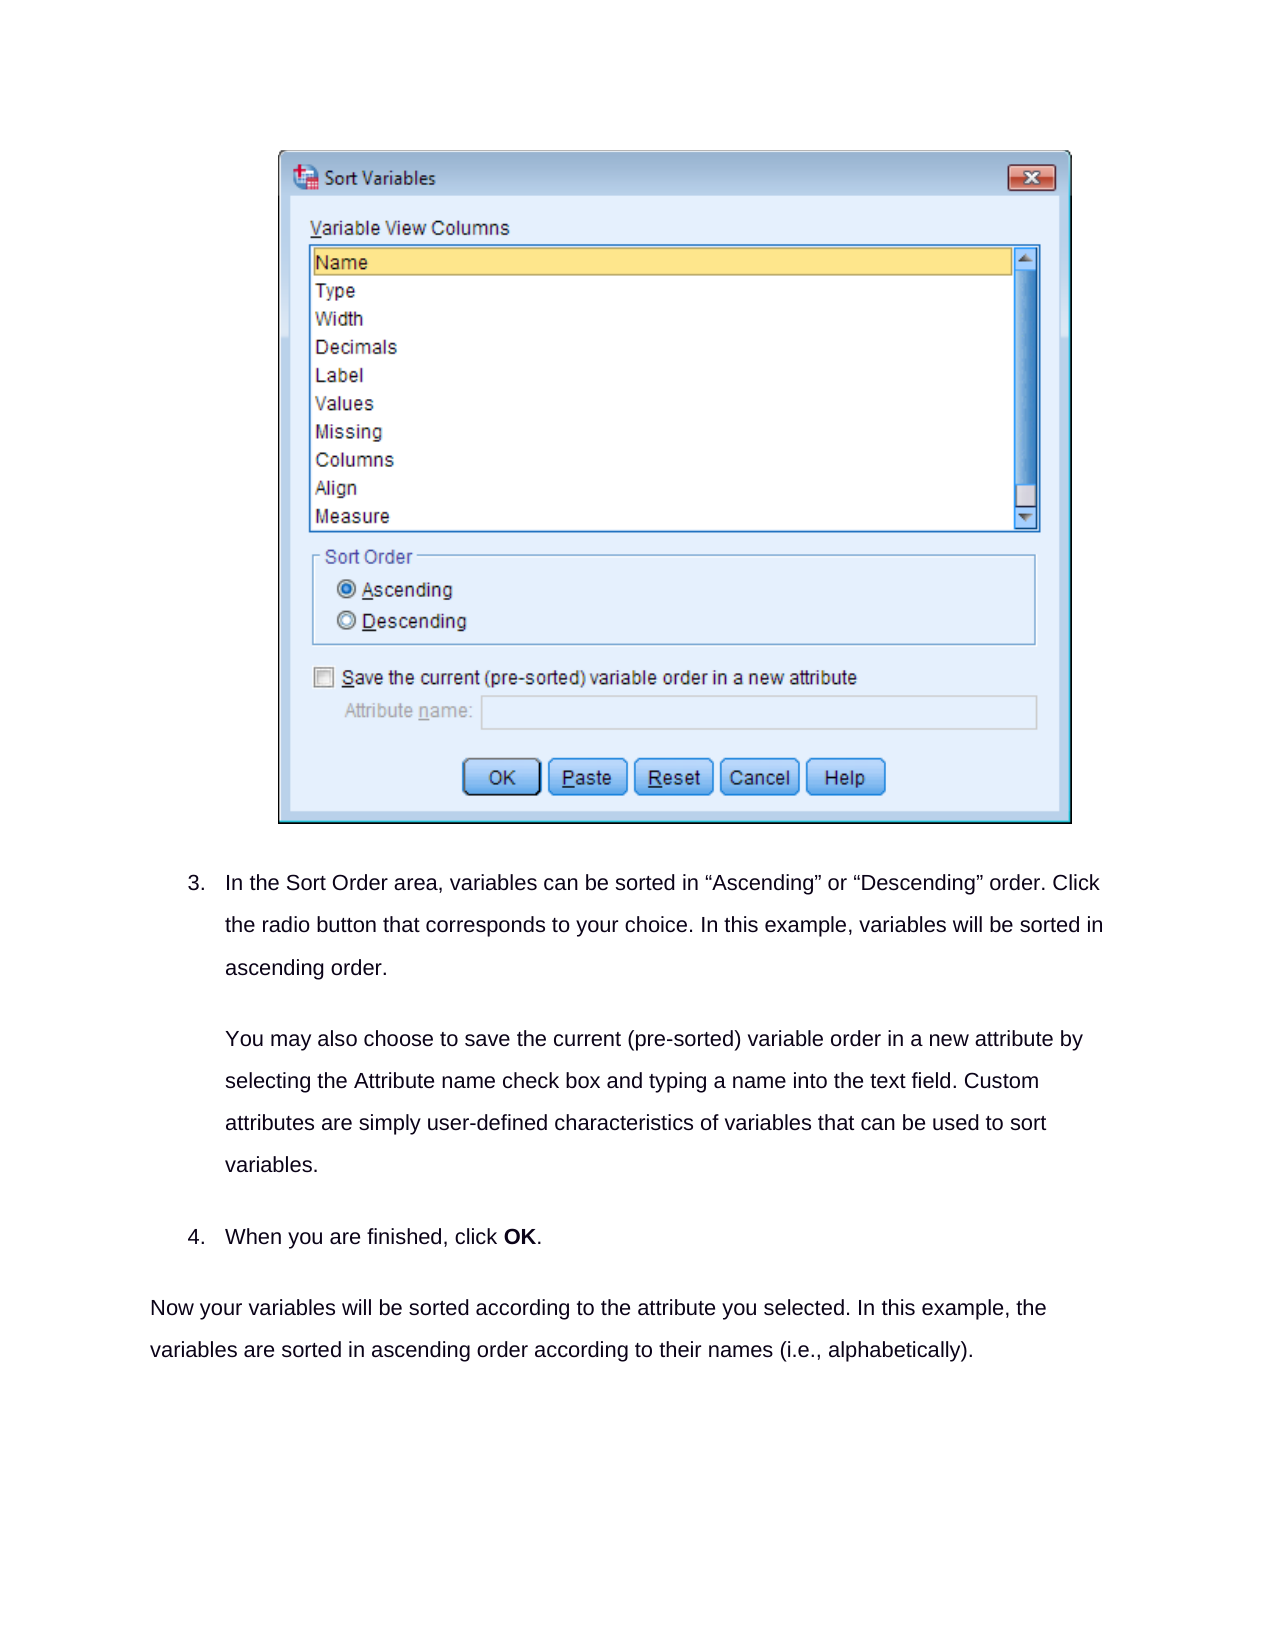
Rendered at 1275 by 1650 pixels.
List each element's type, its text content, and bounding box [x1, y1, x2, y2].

list When you are finished, click OK. [187, 1207, 1125, 1249]
text Now your variables will be sorted according to the attribute you selected. In this example, the variables are sorted in ascending order according to their names (i.e., alphabetically). [150, 1278, 1125, 1362]
picture [278, 150, 1072, 824]
text You may also choose to save the current (pre-sorted) variable order in a new attribute by selecting the Attribute name check box and typing a name into the text field. Custom attributes are simply user-defined characteristics of variables that can be used to sort variables. [225, 1009, 1125, 1178]
list In the Sort Order area, variables can be sorted in “Ascending” or “Descending” order. Click the radio button that corresponds to your choice. In this example, variables will be sorted in ascending order. [187, 853, 1125, 980]
